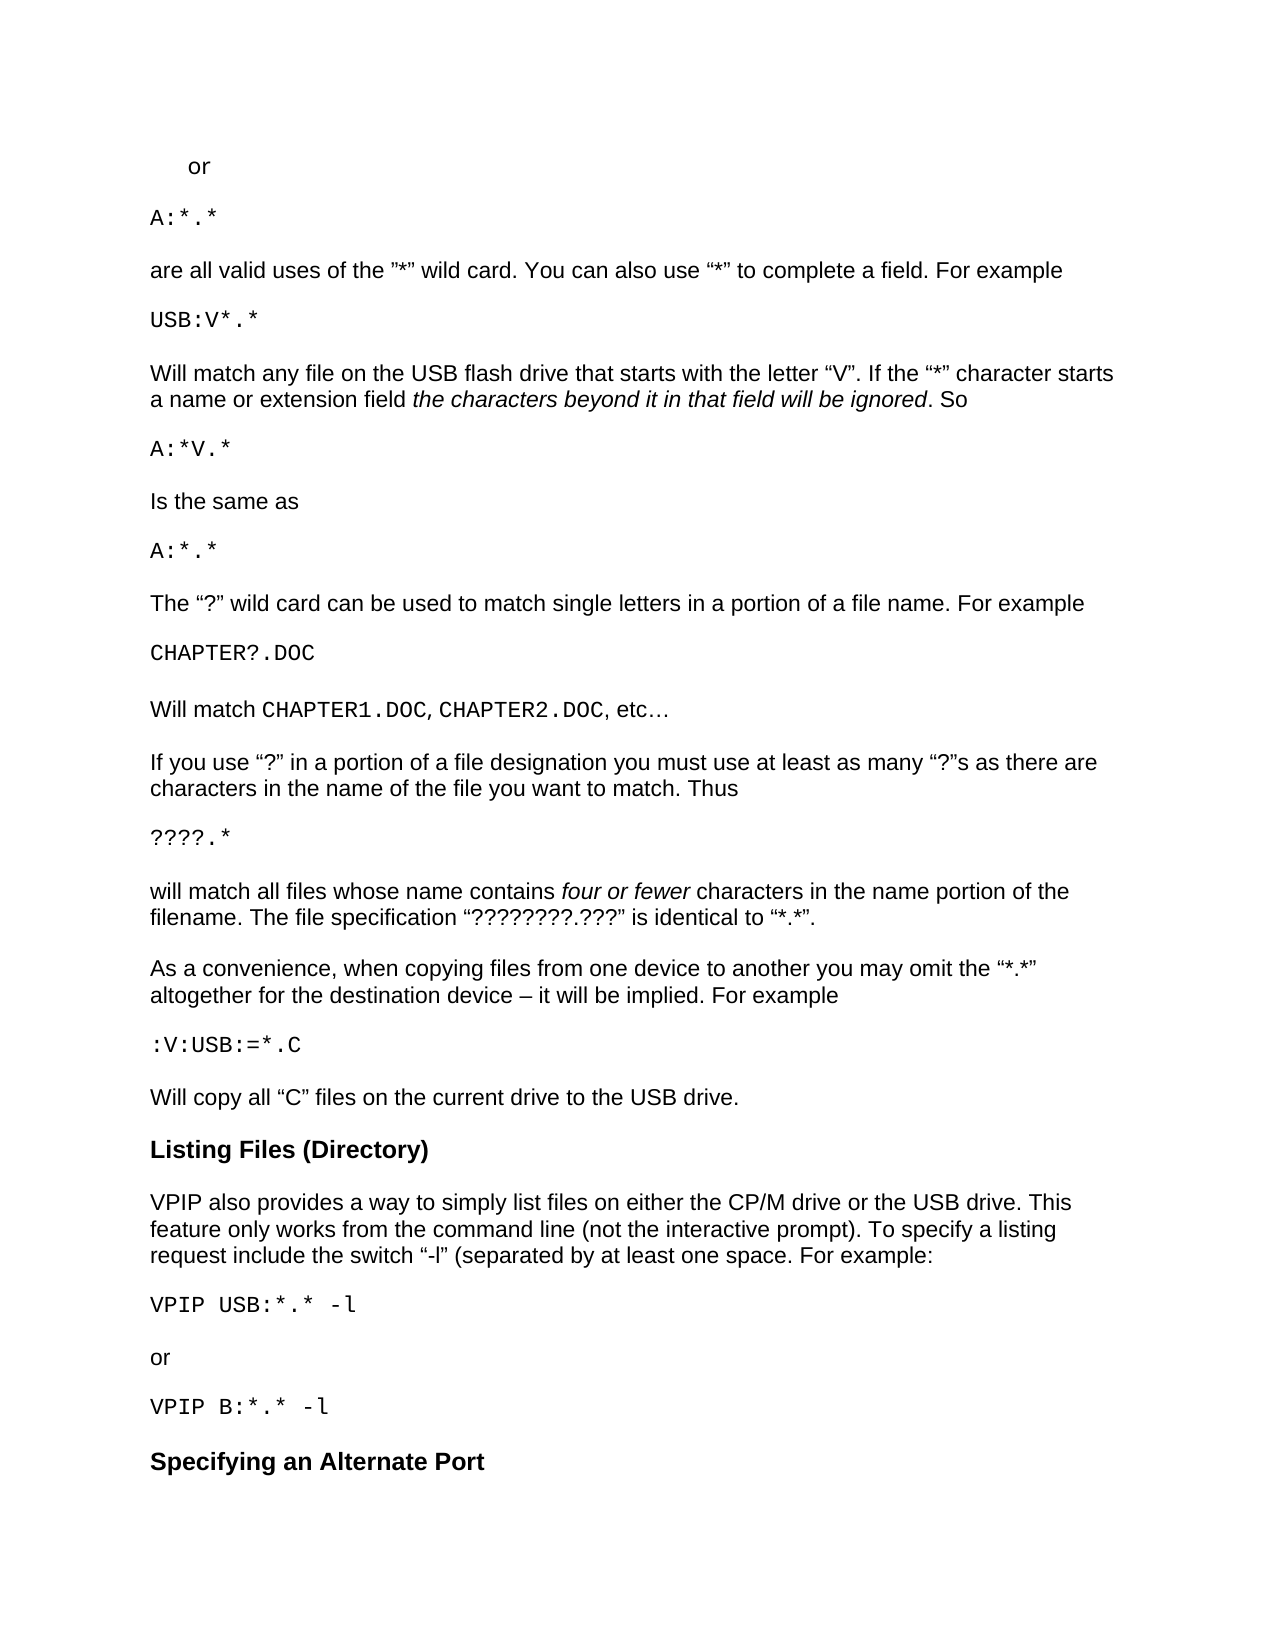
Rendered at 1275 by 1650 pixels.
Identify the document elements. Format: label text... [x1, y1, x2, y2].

text Is the same as [150, 488, 1125, 514]
text ????.* [150, 827, 1125, 853]
text or [187, 150, 1125, 181]
text VPIP B:*.* -l [150, 1396, 1125, 1421]
text Specifying an Alternate Port [150, 1446, 1125, 1475]
text CHAPTER?.DOC [150, 642, 1125, 668]
text or [150, 1344, 1125, 1371]
text Will match CHAPTER1.DOC, CHAPTER2.DOC, etc… [150, 693, 1125, 724]
text As a convenience, when copying files from one device to another you may omit the “*.*” altogether for the destination device – it will be implied. For example [150, 955, 1125, 1008]
text :V:USB:=*.C [150, 1033, 1125, 1059]
text VPIP USB:*.* -l [150, 1293, 1125, 1319]
text Will copy all “C” files on the current drive to the USB drive. [150, 1084, 1125, 1110]
text VPIP also provides a way to simply list files on either the CP/M drive or the USB drive. This feature only works from the command line (not the interactive prompt). To specify a listing request include the switch “-l” (separated by at least one space. For example: [150, 1189, 1125, 1268]
text Listing Files (Directory) [150, 1135, 1125, 1164]
text Will match any file on the USB flash drive that starts with the letter “V”. If the “*” character starts a name or extension field the characters beyond it in that field will be ignored. So [150, 359, 1125, 412]
text A:*.* [150, 539, 1125, 565]
text The “?” wild card can be used to match single letters in a portion of a file name. For example [150, 590, 1125, 617]
text A:*.* [150, 206, 1125, 232]
text will match all files whose name contains four or fewer characters in the name portion of the filename. The file specification “????????.???” is identical to “*.*”. [150, 878, 1125, 930]
text are all valid uses of the ”*” wild card. You can also use “*” to complete a field. For example [150, 257, 1125, 283]
text If you use “?” in a portion of a file designation you must use at least as many “?”s as there are characters in the name of the file you want to match. Thus [150, 749, 1125, 802]
text A:*V.* [150, 437, 1125, 463]
text USB:V*.* [150, 308, 1125, 334]
